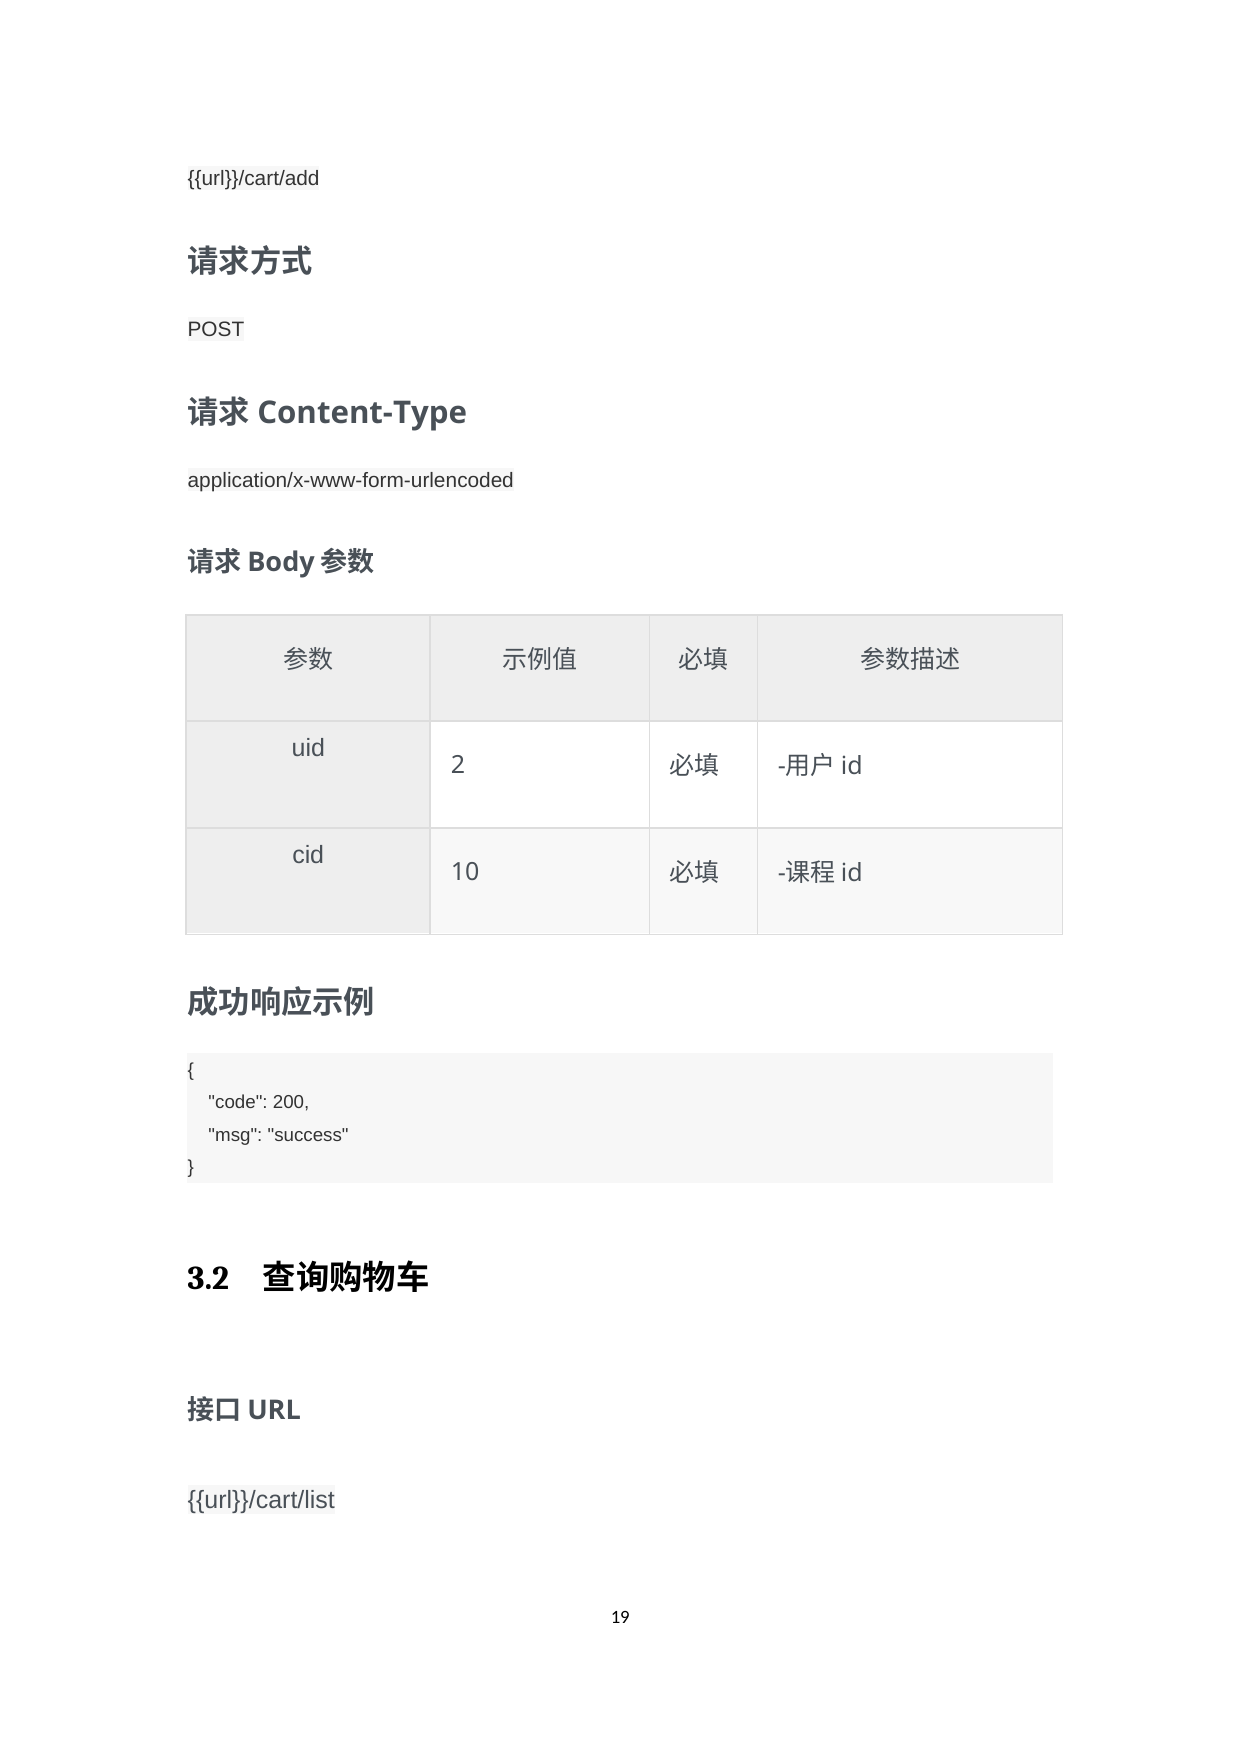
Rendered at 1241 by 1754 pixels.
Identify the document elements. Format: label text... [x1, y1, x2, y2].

table_cell 10 [431, 829, 649, 933]
table_cell -用户id [758, 722, 1062, 827]
text 请求Body参数 [187, 528, 1053, 593]
text 请求方式 [187, 226, 1053, 291]
text } [187, 1151, 1053, 1183]
table_cell 2 [431, 722, 649, 827]
text 请求 Content-Type [187, 377, 1053, 442]
text application/x-www-form-urlencoded [187, 463, 1053, 496]
text 成功响应示例 [187, 967, 1053, 1032]
table_cell 必填 [650, 829, 757, 933]
text {{url}}/cart/add [187, 162, 1053, 194]
table_cell uid [187, 722, 429, 827]
text "code": 200, [187, 1086, 1053, 1118]
table_cell cid [187, 829, 429, 933]
table_cell -课程id [758, 829, 1062, 933]
text { [187, 1053, 1053, 1086]
table_cell 必填 [650, 722, 757, 827]
text POST [187, 313, 1053, 345]
subtitle 查询购物车 [187, 1243, 1053, 1308]
table_header 示例值 [431, 616, 649, 720]
table_header 参数 [187, 616, 429, 720]
table_header 必填 [650, 616, 757, 720]
table_header 参数描述 [758, 616, 1062, 720]
subtitle 接口URL [187, 1375, 1053, 1440]
text {{url}}/cart/list [187, 1483, 1053, 1516]
text "msg": "success" [187, 1118, 1053, 1151]
